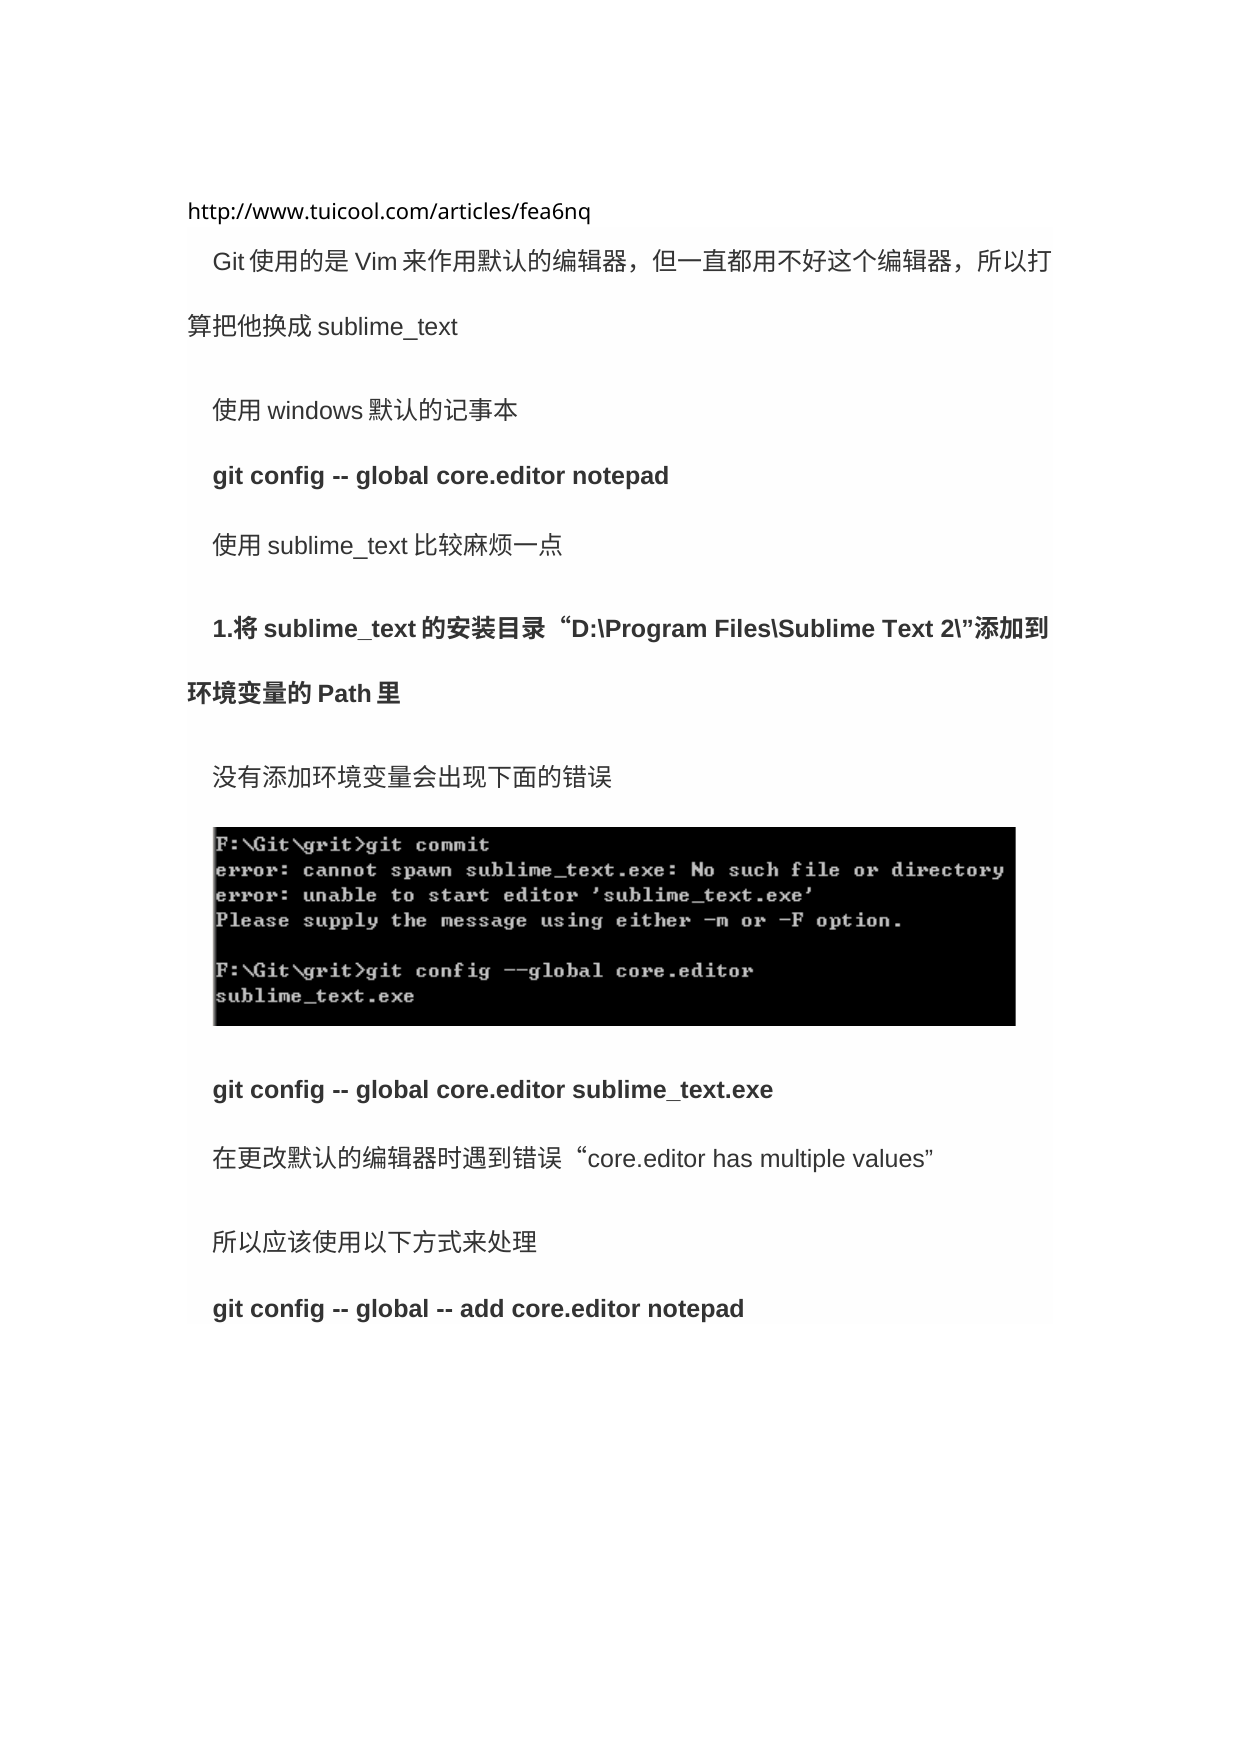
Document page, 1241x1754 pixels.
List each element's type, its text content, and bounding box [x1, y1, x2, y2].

text 在更改默认的编辑器时遇到错误“core.editor has multiple values” [187, 1124, 1053, 1189]
text Git使用的是Vim来作用默认的编辑器，但一直都用不好这个编辑器，所以打算把他换成sublime_text [187, 227, 1053, 357]
text git config -- global core.editor sublime_text.exe [187, 1073, 1053, 1106]
text 使用sublime_text比较麻烦一点 [187, 511, 1053, 576]
picture [212, 827, 1016, 1026]
text http://www.tuicool.com/articles/fea6nq [187, 194, 1053, 227]
text 使用windows默认的记事本 [187, 376, 1053, 441]
text git config -- global -- add core.editor notepad [187, 1292, 1053, 1324]
text 1.将sublime_text的安装目录“D:\Program Files\Sublime Text 2\”添加到环境变量的Path里 [187, 594, 1053, 724]
text git config -- global core.editor notepad [187, 459, 1053, 492]
text 所以应该使用以下方式来处理 [187, 1208, 1053, 1273]
text 没有添加环境变量会出现下面的错误 [187, 743, 1053, 808]
